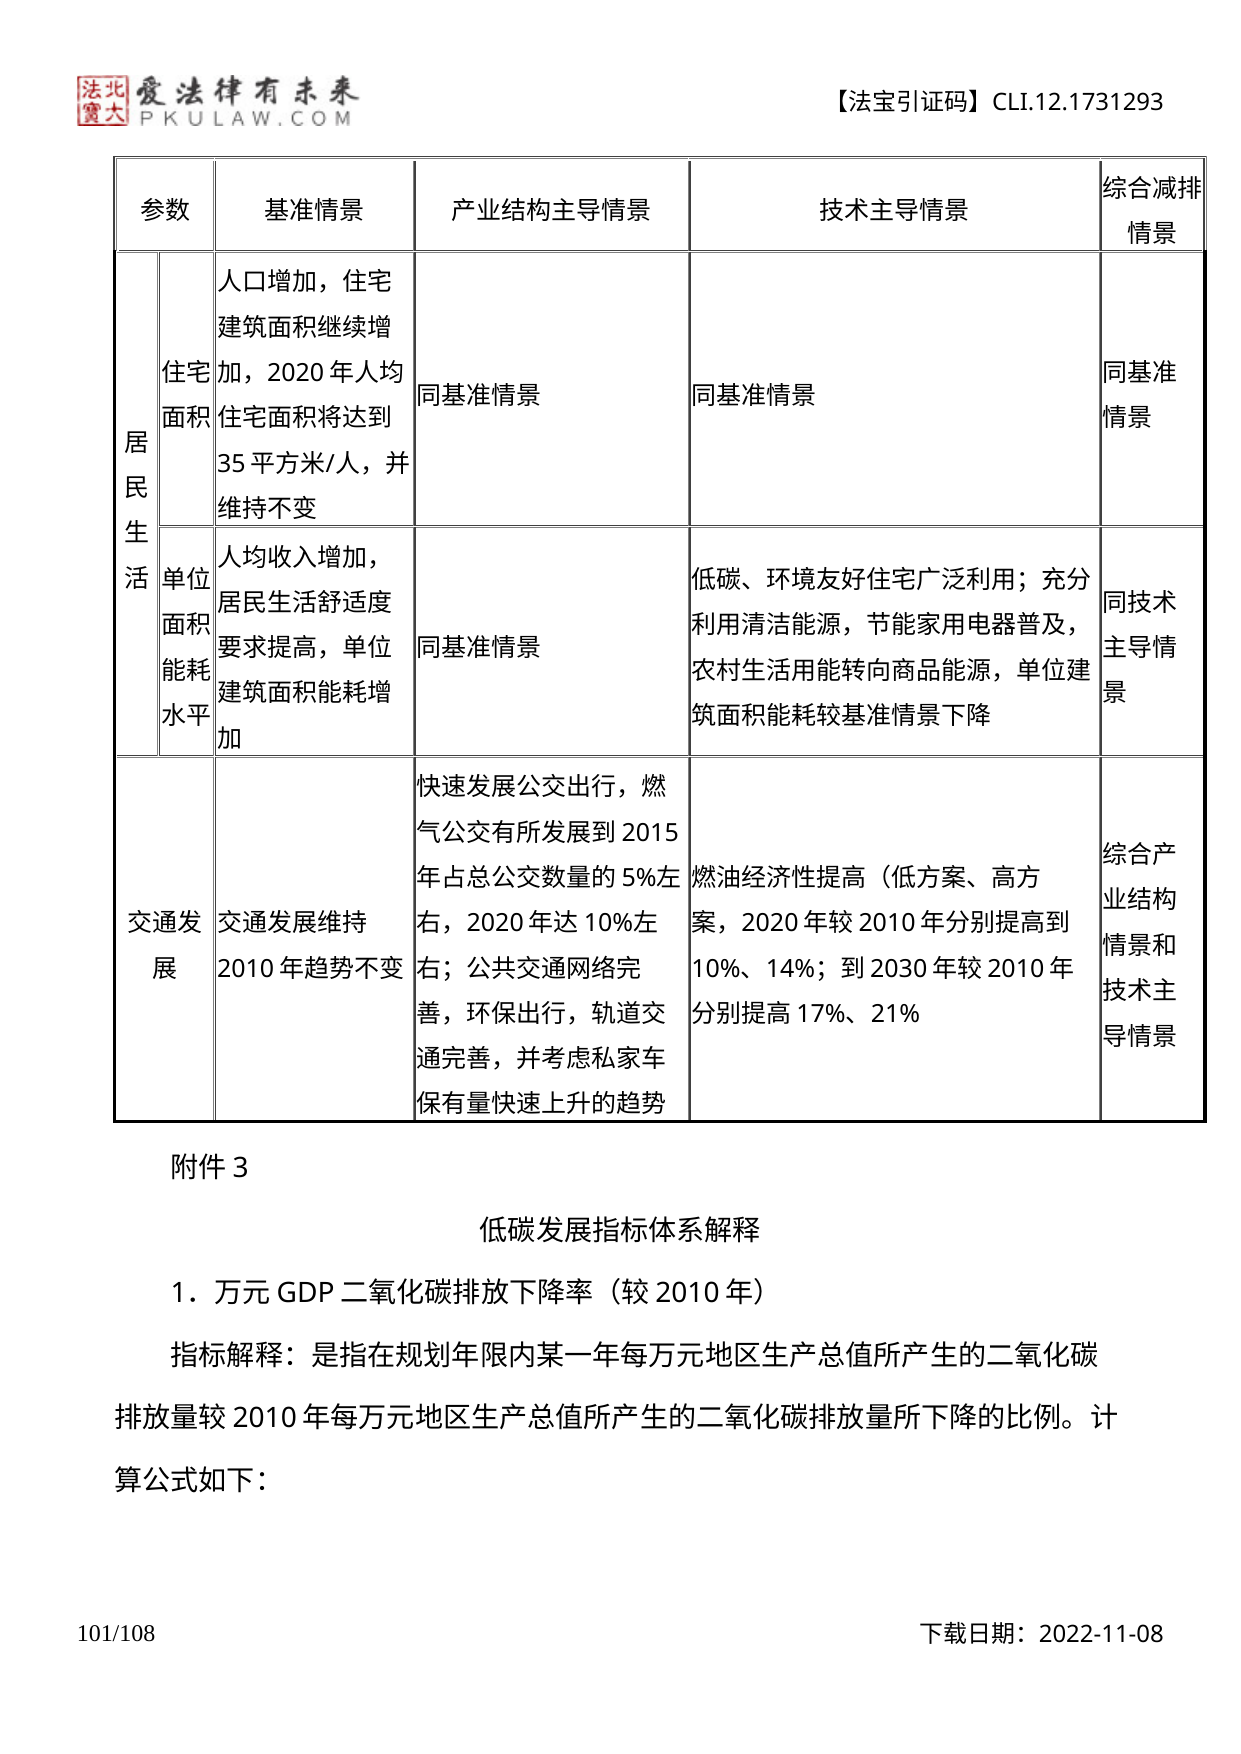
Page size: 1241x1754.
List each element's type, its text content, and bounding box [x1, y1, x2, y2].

table_cell 快速发展公交出行，燃气公交有所发展到2015年占总公交数量的5%左右，2020年达10%左右；公共交通网络完善，环保出行，轨道交通完善，并考虑私家车保有量快速上升的趋势 [416, 758, 688, 1120]
table_cell 住宅面积 [160, 253, 213, 525]
table_cell 同基准情景 [691, 253, 1099, 525]
table_cell 交通发展 [116, 758, 213, 1120]
text 附件3 [114, 1123, 1126, 1186]
table_cell 交通发展维持2010年趋势不变 [216, 758, 413, 1120]
table_cell 居民生活 [116, 253, 157, 754]
table_cell 燃油经济性提高（低方案、高方案，2020年较2010年分别提高到10%、14%；到2030年较2010年分别提高17%、21% [691, 758, 1099, 1120]
text 指标解释：是指在规划年限内某一年每万元地区生产总值所产生的二氧化碳排放量较2010年每万元地区生产总值所产生的二氧化碳排放量所下降的比例。计算公式如下： [114, 1311, 1126, 1498]
table_header 综合减排情景 [1100, 159, 1203, 249]
table_cell 低碳、环境友好住宅广泛利用；充分利用清洁能源，节能家用电器普及，农村生活用能转向商品能源，单位建筑面积能耗较基准情景下降 [691, 528, 1099, 754]
table_cell 人均收入增加，居民生活舒适度要求提高，单位建筑面积能耗增加 [216, 528, 413, 754]
table_cell 同技术主导情景 [1102, 528, 1203, 754]
table_cell 同基准情景 [416, 253, 688, 525]
table_cell 综合产业结构情景和技术主导情景 [1102, 758, 1203, 1120]
table_cell 同基准情景 [1102, 253, 1203, 525]
table_header 技术主导情景 [689, 159, 1100, 249]
picture [76, 75, 361, 126]
table_cell 同基准情景 [416, 528, 688, 754]
text 低碳发展指标体系解释 [114, 1186, 1126, 1248]
table_cell 单位面积能耗水平 [160, 528, 213, 754]
table_cell 人口增加，住宅建筑面积继续增加，2020年人均住宅面积将达到35平方米/人，并维持不变 [216, 253, 413, 525]
table_header 基准情景 [215, 159, 414, 249]
table_header 参数 [117, 159, 215, 249]
table_header 产业结构主导情景 [414, 157, 689, 249]
text 1．万元GDP二氧化碳排放下降率（较2010年） [114, 1248, 1126, 1311]
